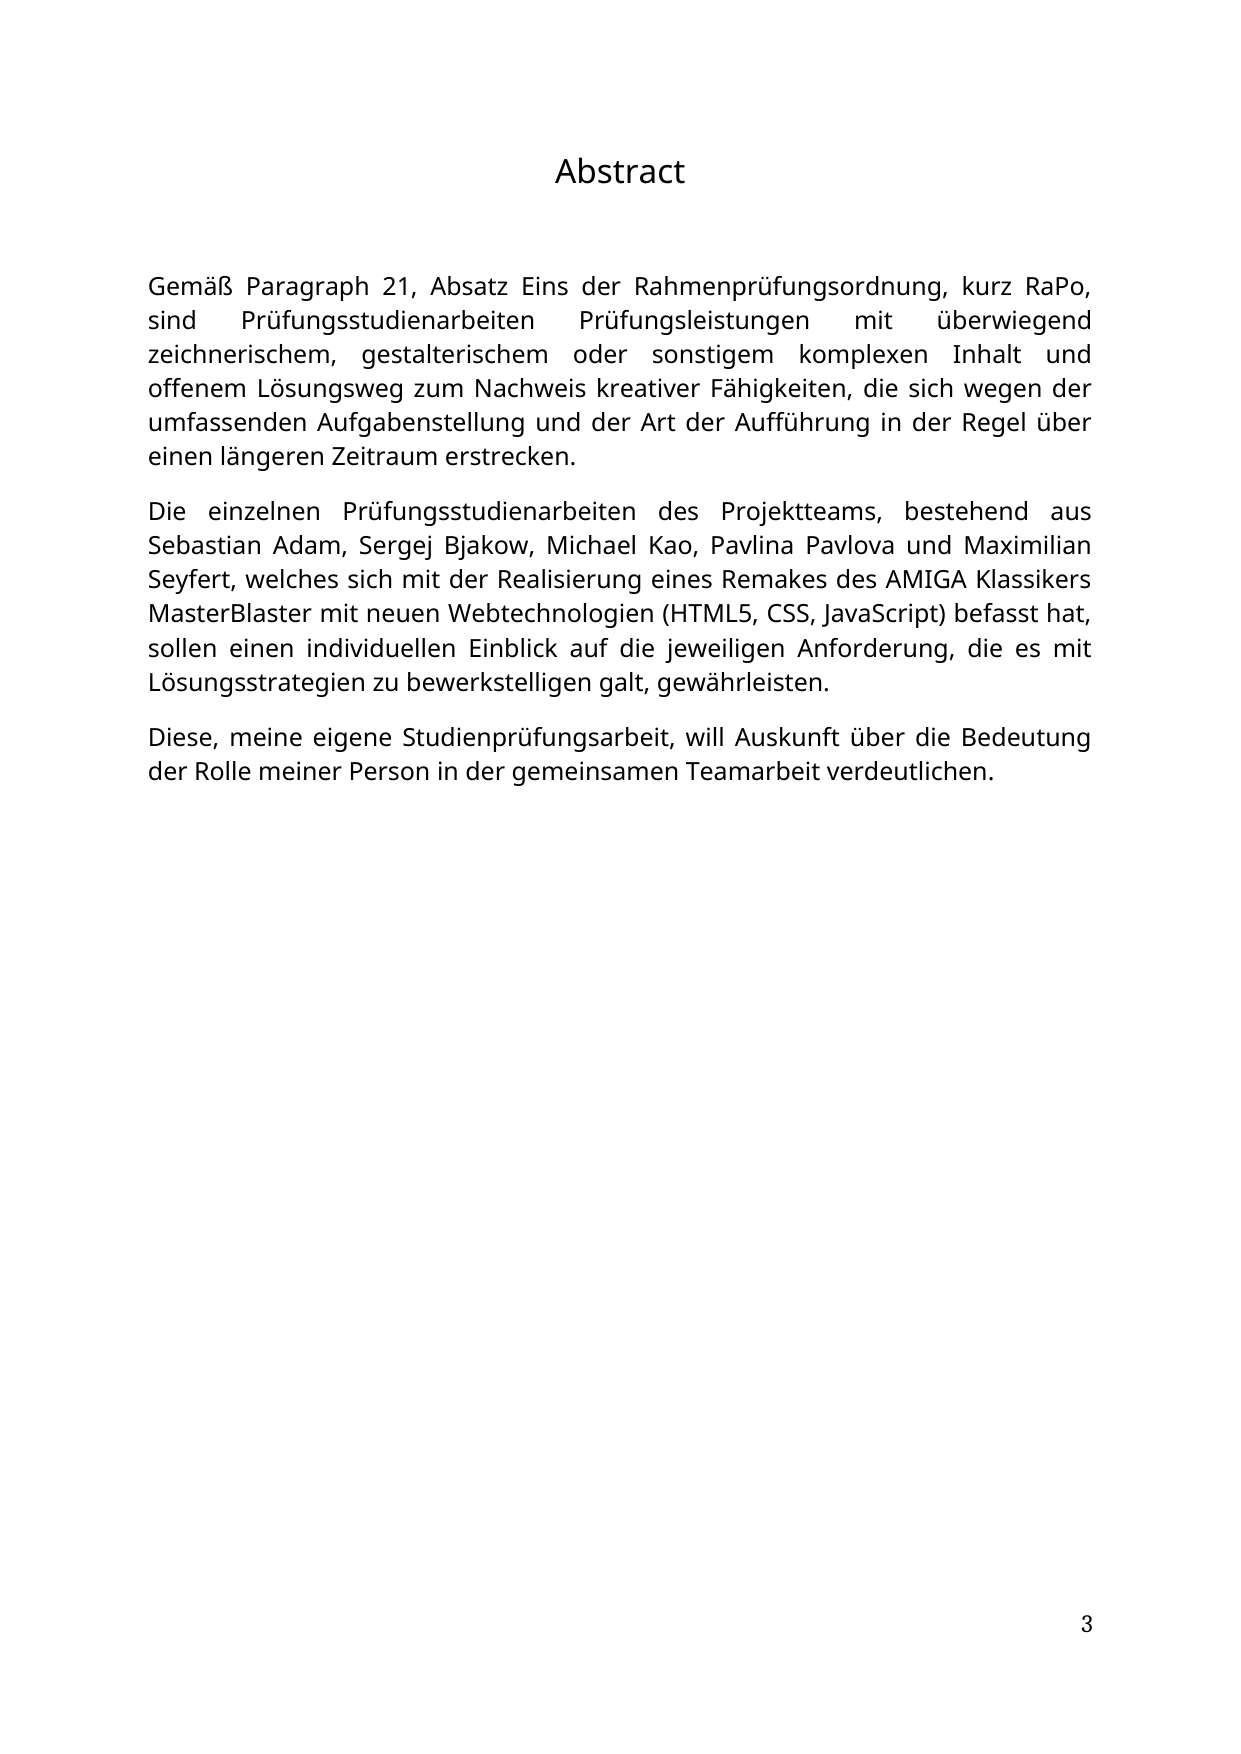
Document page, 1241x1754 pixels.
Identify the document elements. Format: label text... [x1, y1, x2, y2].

text Diese, meine eigene Studienprüfungsarbeit, will Auskunft über die Bedeutung der Rolle meiner Person in der gemeinsamen Teamarbeit verdeutlichen. [148, 719, 1093, 787]
text Abstract [148, 148, 1093, 193]
text Die einzelnen Prüfungsstudienarbeiten des Projektteams, bestehend aus Sebastian Adam, Sergej Bjakow, Michael Kao, Pavlina Pavlova und Maximilian Seyfert, welches sich mit der Realisierung eines Remakes des AMIGA Klassikers MasterBlaster mit neuen Webtechnologien (HTML5, CSS, JavaScript) befasst hat, sollen einen individuellen Einblick auf die jeweiligen Anforderung, die es mit Lösungsstrategien zu bewerkstelligen galt, gewährleisten. [148, 494, 1093, 698]
text Gemäß Paragraph 21, Absatz Eins der Rahmenprüfungsordnung, kurz RaPo, sind Prüfungsstudienarbeiten Prüfungsleistungen mit überwiegend zeichnerischem, gestalterischem oder sonstigem komplexen Inhalt und offenem Lösungsweg zum Nachweis kreativer Fähigkeiten, die sich wegen der umfassenden Aufgabenstellung und der Art der Aufführung in der Regel über einen längeren Zeitraum erstrecken. [148, 269, 1093, 473]
